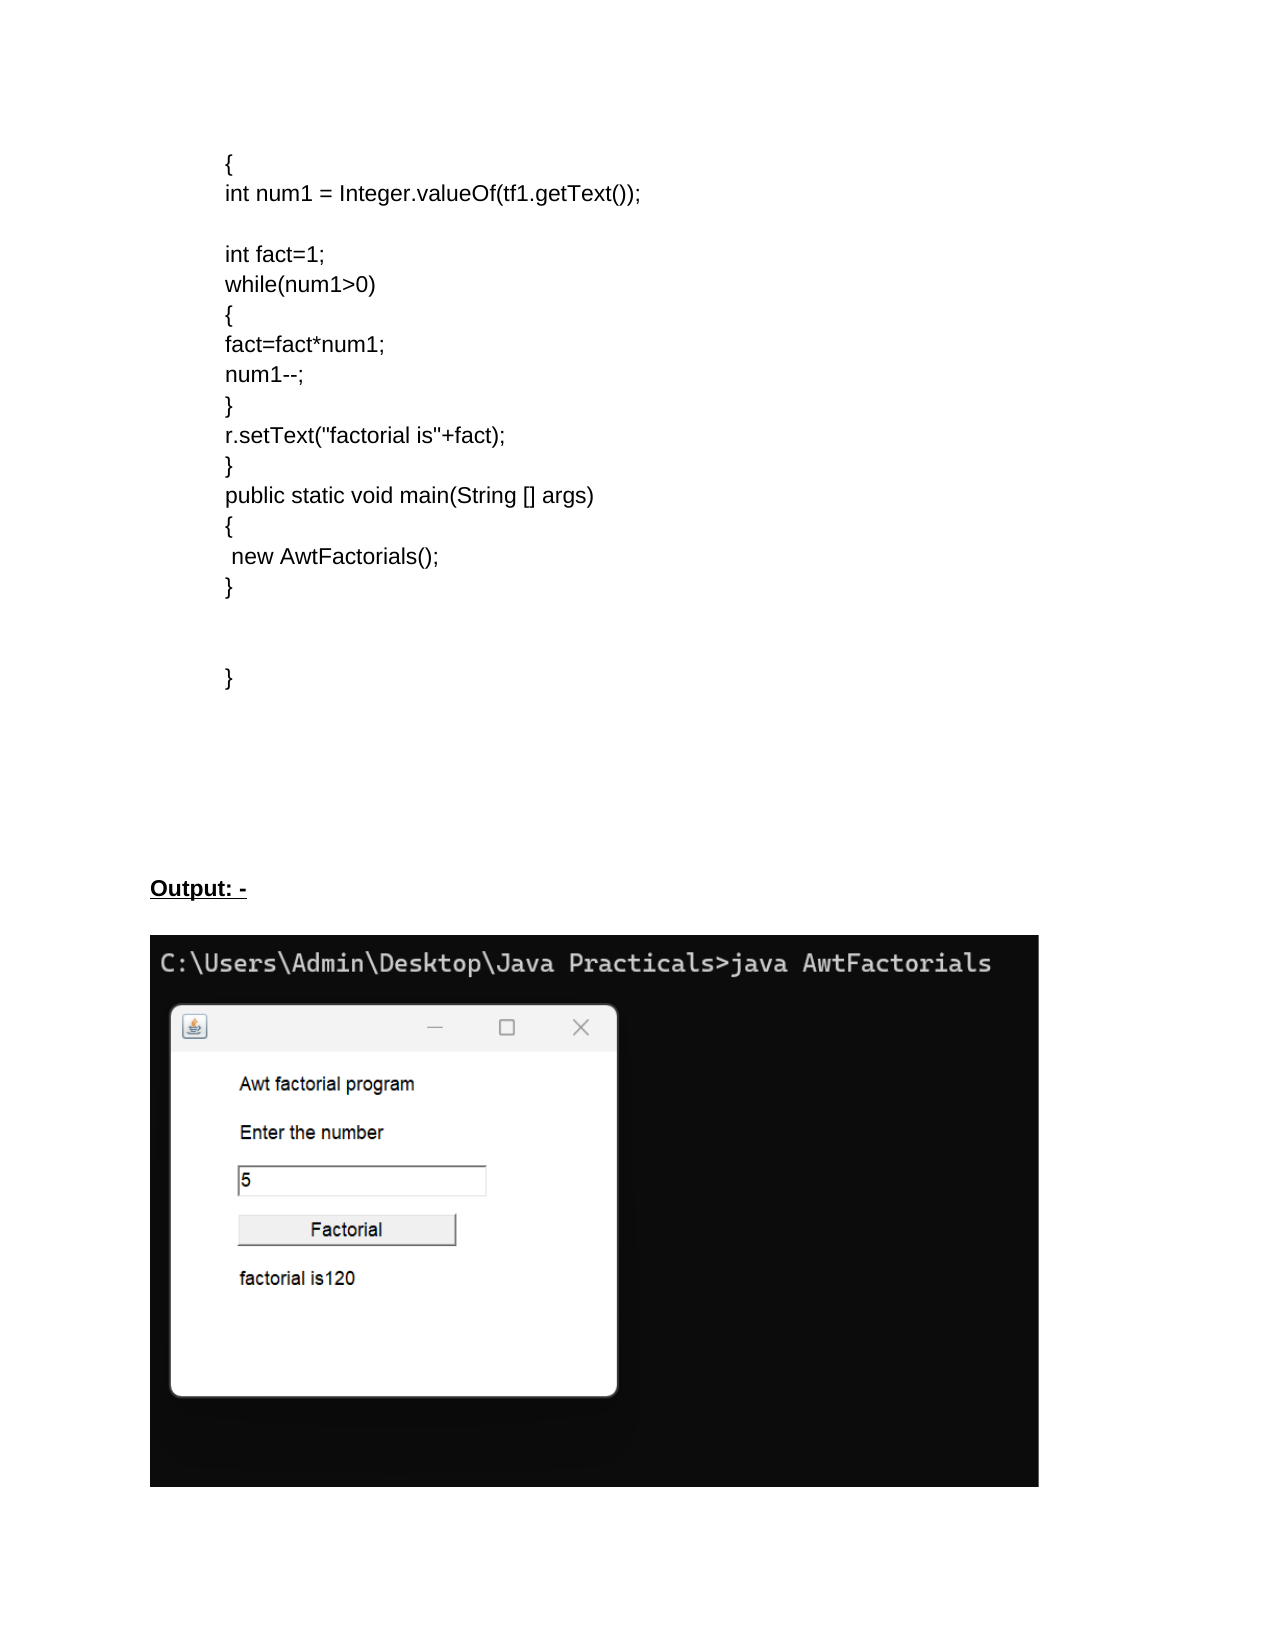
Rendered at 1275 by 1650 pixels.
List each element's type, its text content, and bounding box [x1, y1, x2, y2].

text int fact=1; [150, 241, 1125, 267]
text { [150, 301, 1125, 327]
text fact=fact*num1; [150, 331, 1125, 358]
text } [150, 573, 1125, 599]
text int num1 = Integer.valueOf(tf1.getText()); [150, 180, 1125, 207]
text { [150, 150, 1125, 176]
text } [150, 452, 1125, 478]
text r.setText("factorial is"+fact); [150, 422, 1125, 448]
text } [150, 663, 1125, 690]
picture [150, 935, 1039, 1487]
text public static void main(String [] args) [150, 482, 1125, 509]
text } [150, 392, 1125, 418]
text new AwtFactorials(); [150, 543, 1125, 569]
text { [150, 512, 1125, 539]
text while(num1>0) [150, 271, 1125, 297]
text num1--; [150, 361, 1125, 388]
text Output: - [150, 875, 1125, 901]
